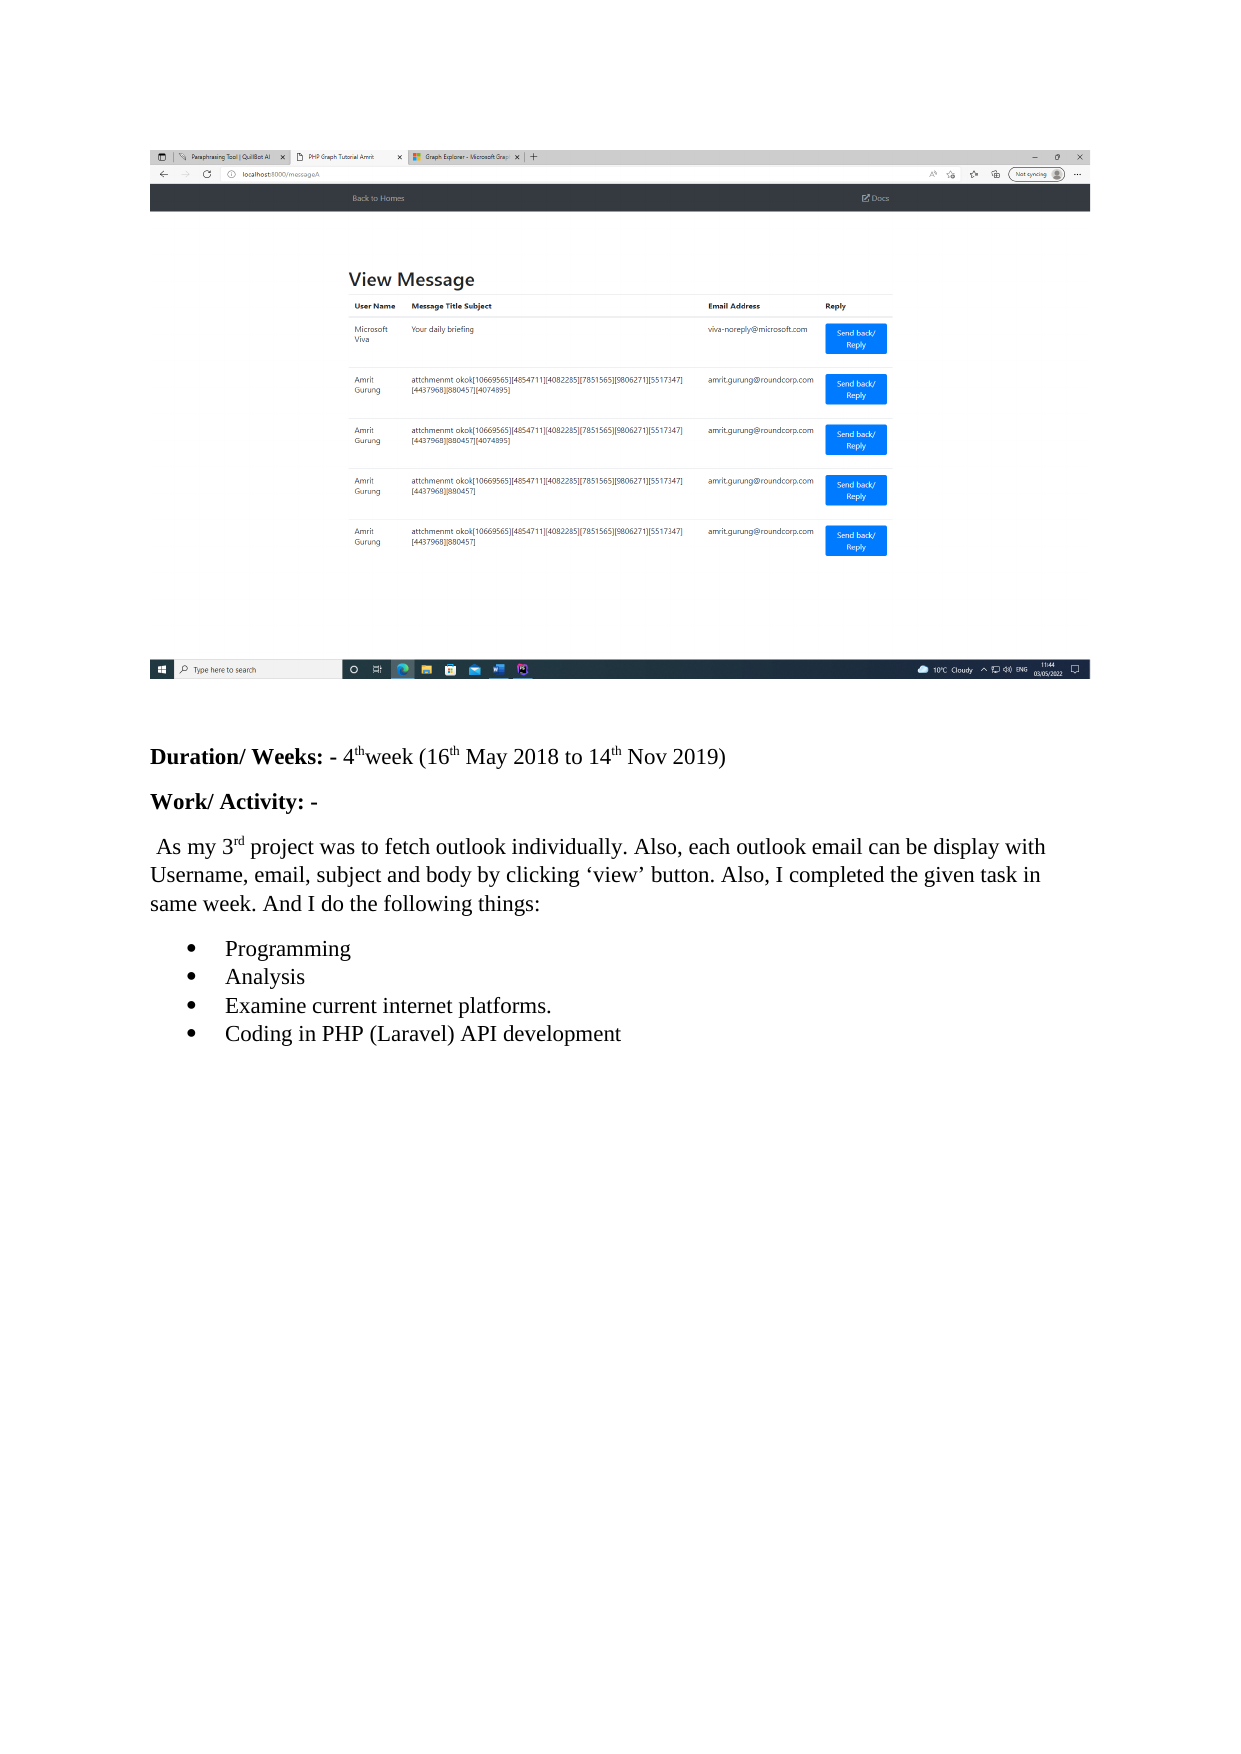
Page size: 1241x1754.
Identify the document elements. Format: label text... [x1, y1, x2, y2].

text As my 3rd project was to fetch outlook individually. Also, each outlook email can be display with Username, email, subject and body by clicking ‘view’ button. Also, I completed the given task in same week. And I do the following things: [150, 833, 1090, 916]
list Programming [187, 935, 1090, 961]
text Work/ Activity: - [150, 788, 1090, 814]
list Coding in PHP (Laravel) API development [187, 1020, 1090, 1047]
picture [150, 150, 1091, 679]
list Examine current internet platforms. [187, 992, 1090, 1018]
text Duration/ Weeks: - 4thweek (16th May 2018 to 14th Nov 2019) [150, 743, 1090, 769]
list Analysis [187, 963, 1090, 990]
